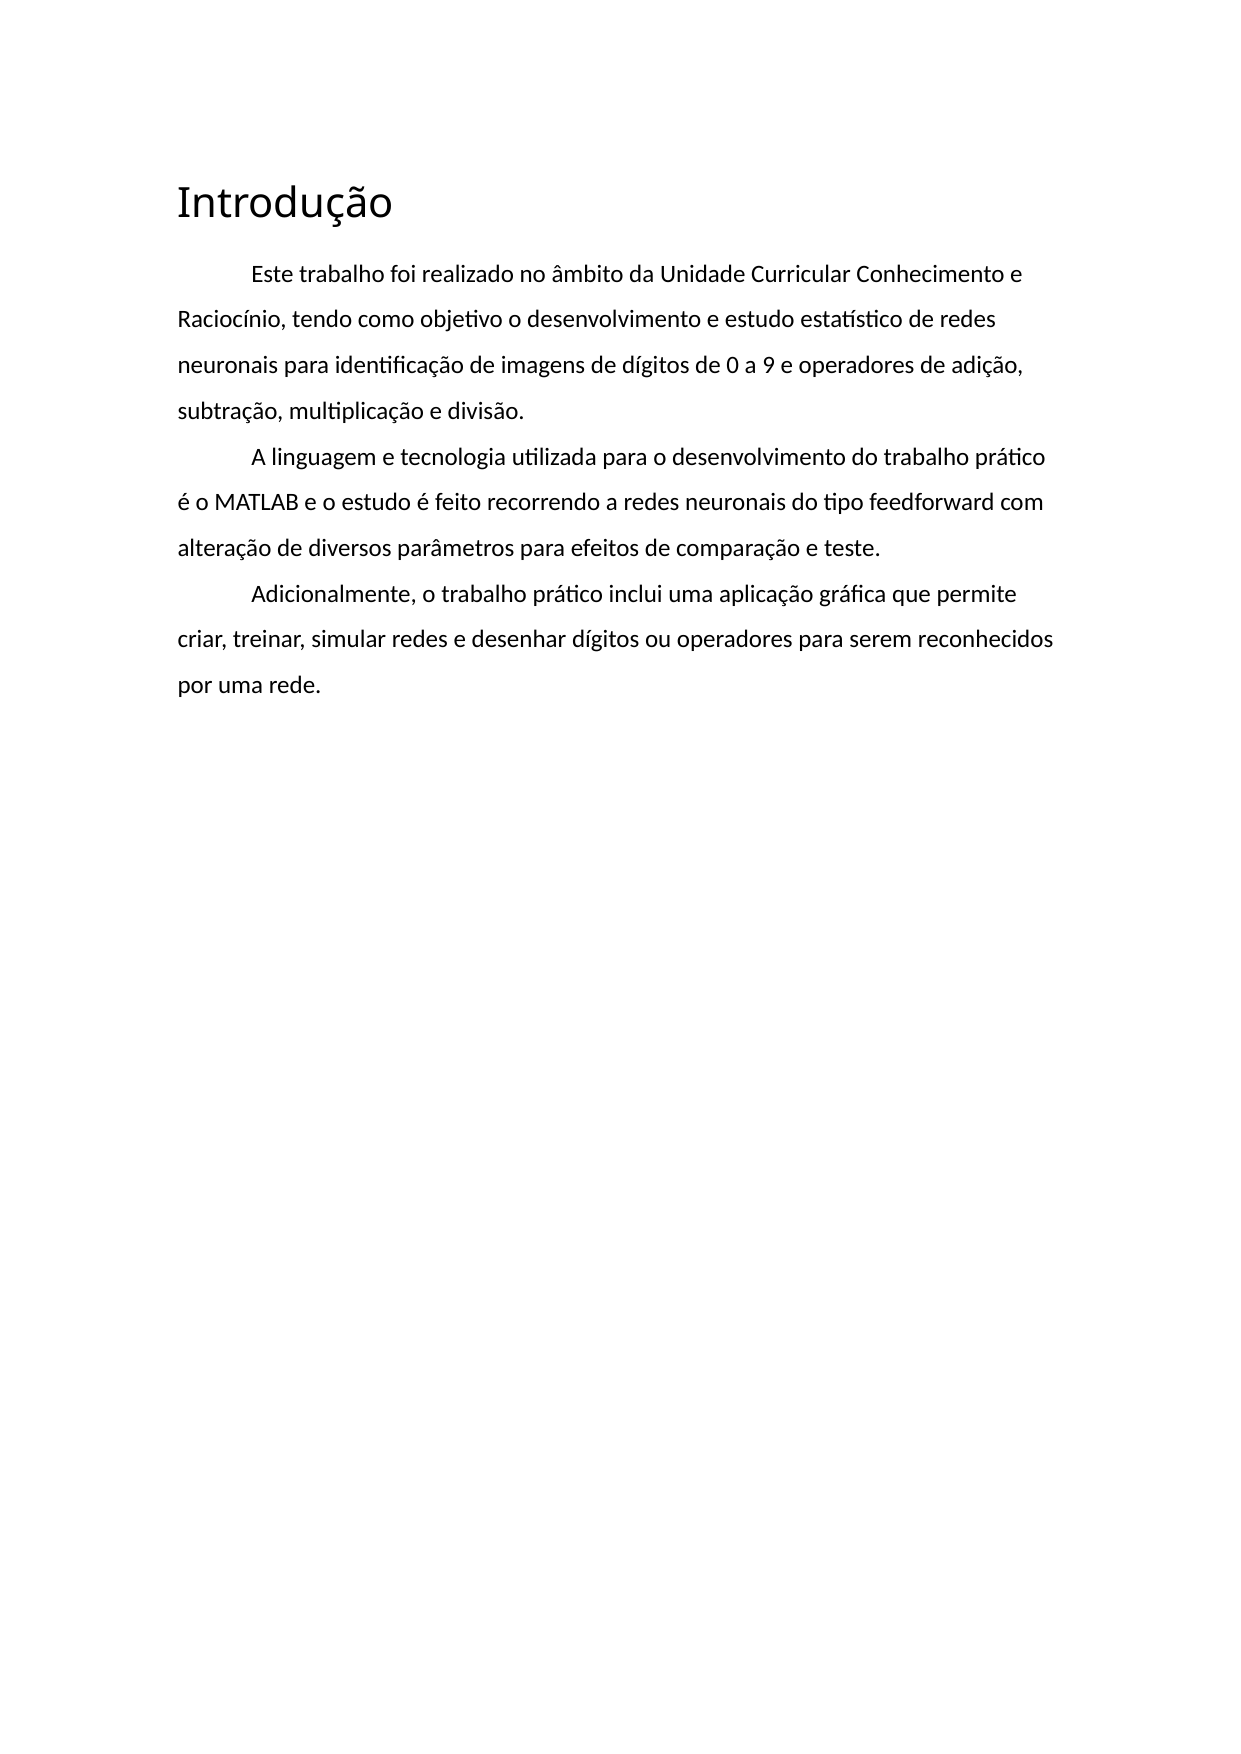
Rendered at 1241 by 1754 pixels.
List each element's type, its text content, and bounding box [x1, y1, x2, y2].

subtitle Introdução [177, 173, 1063, 229]
text A linguagem e tecnologia utilizada para o desenvolvimento do trabalho prático é o MATLAB e o estudo é feito recorrendo a redes neuronais do tipo feedforward com alteração de diversos parâmetros para efeitos de comparação e teste. [177, 441, 1063, 563]
text Este trabalho foi realizado no âmbito da Unidade Curricular Conhecimento e Raciocínio, tendo como objetivo o desenvolvimento e estudo estatístico de redes neuronais para identificação de imagens de dígitos de 0 a 9 e operadores de adição, subtração, multiplicação e divisão. [177, 258, 1063, 425]
text Adicionalmente, o trabalho prático inclui uma aplicação gráfica que permite criar, treinar, simular redes e desenhar dígitos ou operadores para serem reconhecidos por uma rede. [177, 578, 1063, 700]
